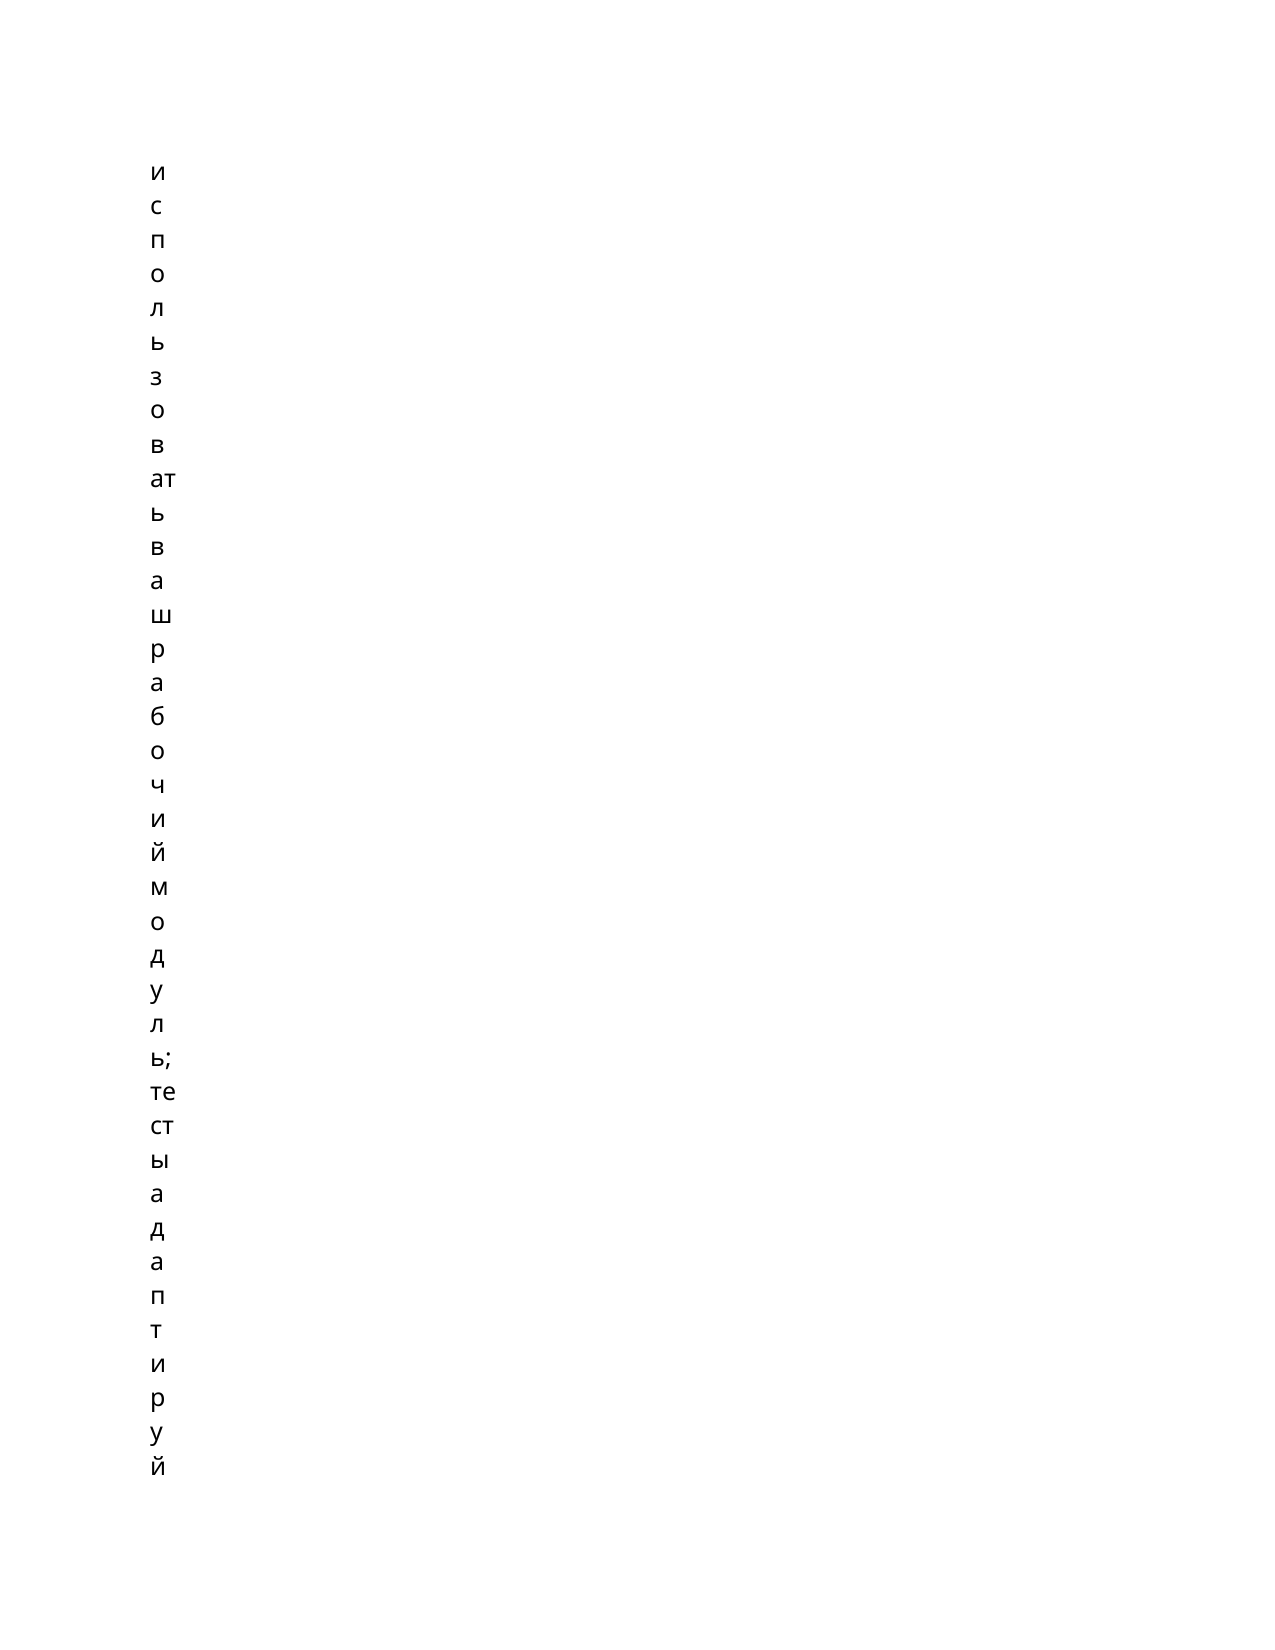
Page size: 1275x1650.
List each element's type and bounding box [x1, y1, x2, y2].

table_cell [139, 150, 187, 1482]
